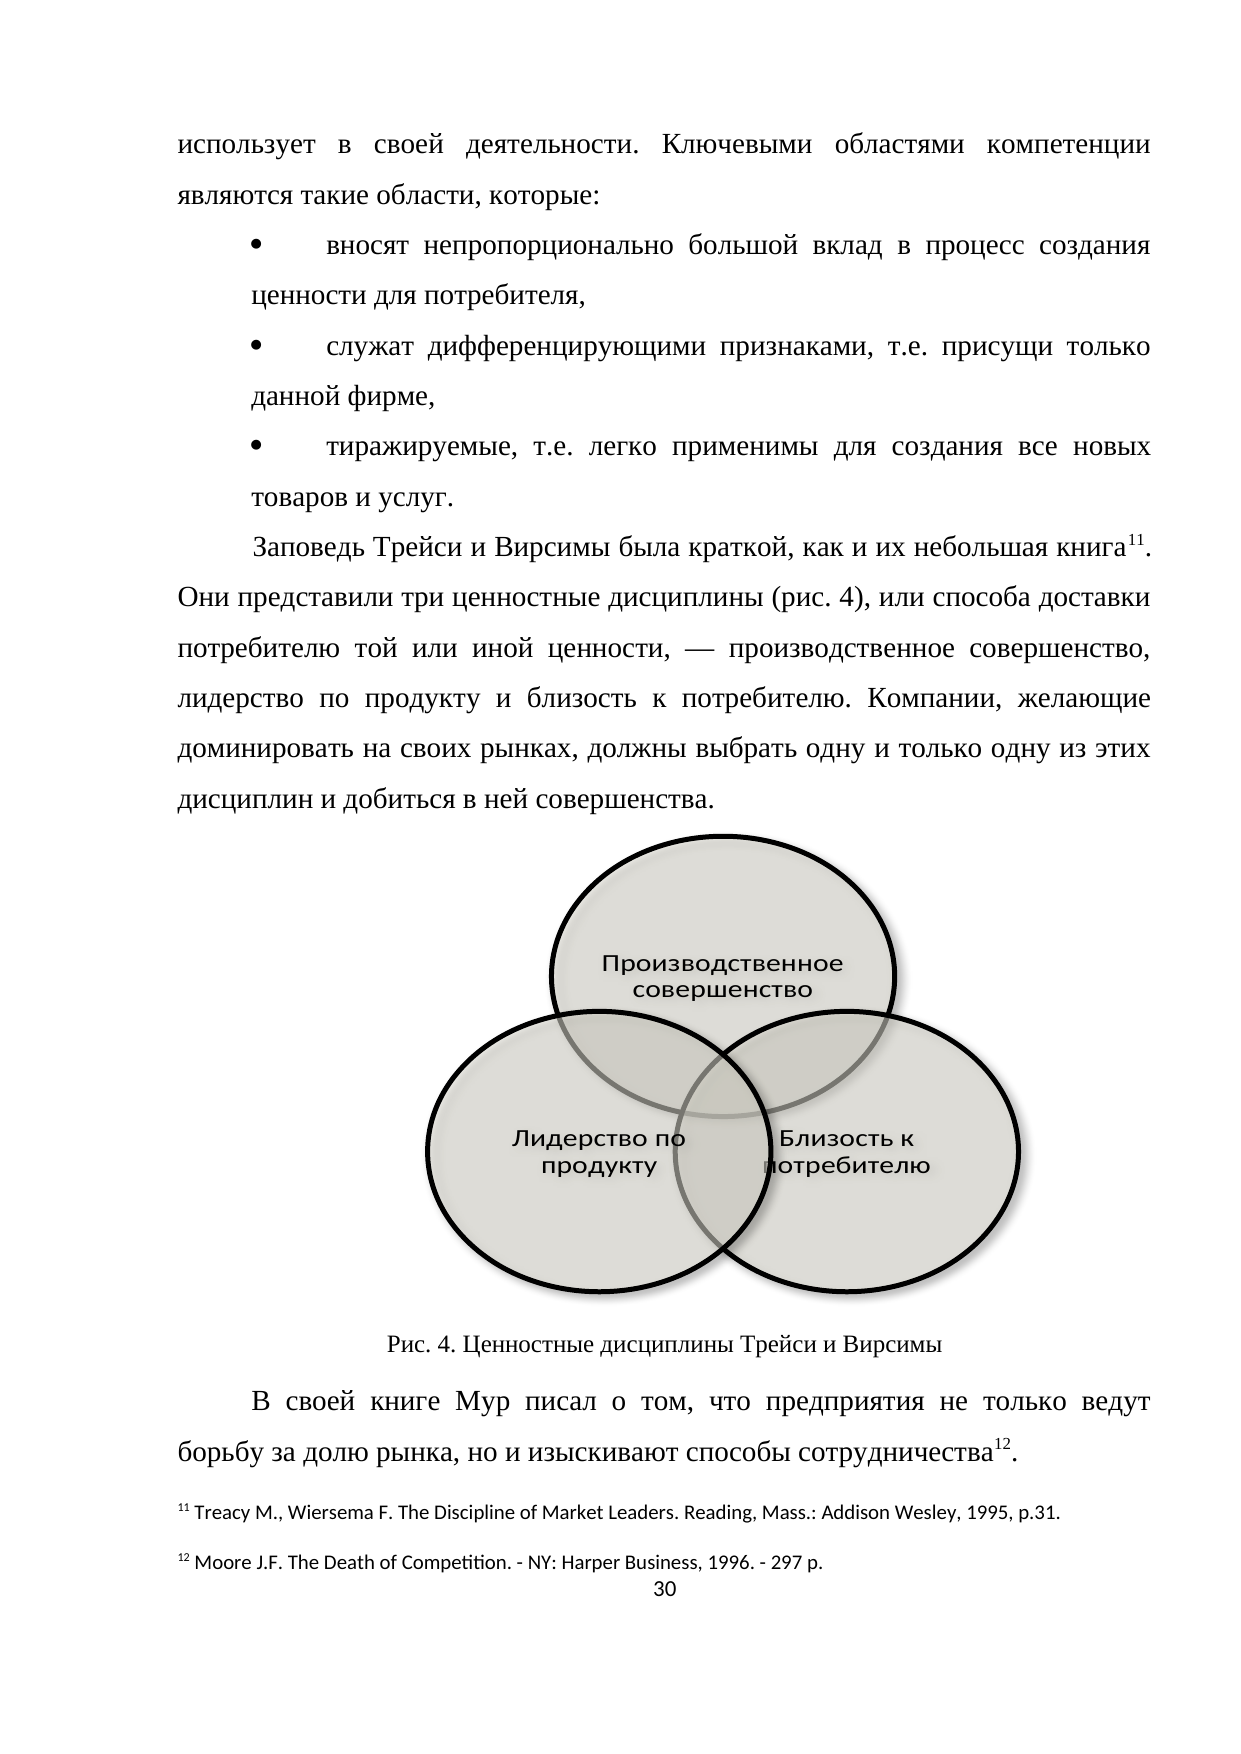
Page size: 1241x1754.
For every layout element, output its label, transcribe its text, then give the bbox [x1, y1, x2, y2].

text Заповедь Трейси и Вирсимы была краткой, как и их небольшая книга. Они представили три ценностные дисциплины (рис. 4), или способа доставки потребителю той или иной ценности, — производственное совершенство, лидерство по продукту и близость к потребителю. Компании, желающие доминировать на своих рынках, должны выбрать одну и только одну из этих дисциплин и добиться в ней совершенства. [177, 529, 1152, 814]
list вносят непропорционально большой вклад в процесс создания ценности для потребителя, [251, 227, 1152, 311]
text В своей книге Мур писал о том, что предприятия не только ведут борьбу за долю рынка, но и изыскивают способы сотрудничества. [177, 1383, 1152, 1467]
text Рис. 4. Ценностные дисциплины Трейси и Вирсимы [177, 1329, 1152, 1358]
list тиражируемые, т.е. легко применимы для создания все новых товаров и услуг. [251, 428, 1152, 512]
list служат дифференцирующими признаками, т.е. присущи только данной фирме, [251, 328, 1152, 412]
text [177, 126, 1152, 210]
